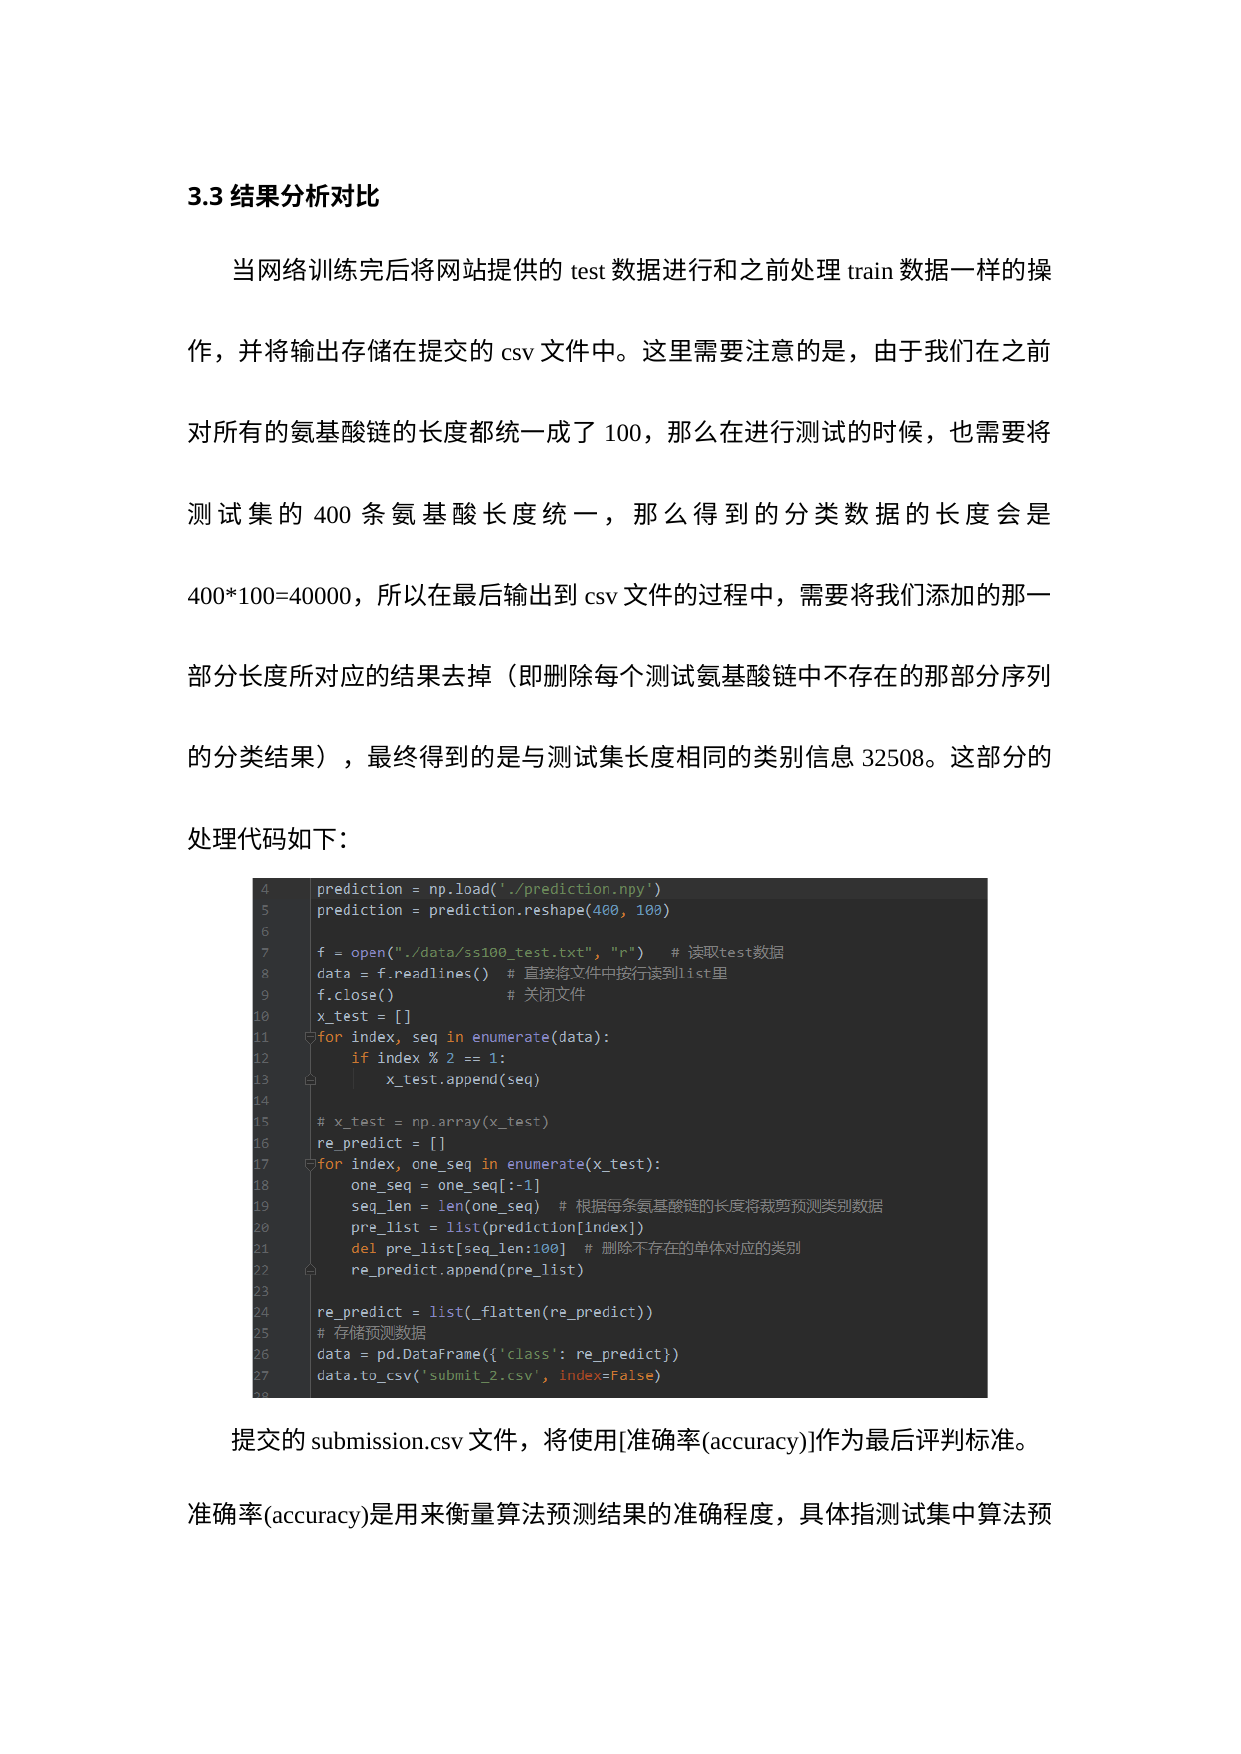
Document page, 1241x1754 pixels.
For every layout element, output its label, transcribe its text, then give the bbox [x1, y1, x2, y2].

picture [252, 878, 988, 1398]
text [187, 1480, 1053, 1545]
text 3.3 结果分析对比 [187, 162, 1059, 227]
text 当网络训练完后将网站提供的test数据进行和之前处理train数据一样的操作，并将输出存储在提交的csv文件中。这里需要注意的是，由于我们在之前对所有的氨基酸链的长度都统一成了100，那么在进行测试的时候，也需要将测试集的400条氨基酸长度统一，那么得到的分类数据的长度会是400*100=40000，所以在最后输出到csv文件的过程中，需要将我们添加的那一部分长度所对应的结果去掉（即删除每个测试氨基酸链中不存在的那部分序列的分类结果），最终得到的是与测试集长度相同的类别信息32508。这部分的处理代码如下： [187, 236, 1053, 870]
text 提交的submission.csv文件，将使用[准确率(accuracy)]作为最后评判标准。 [187, 1406, 1053, 1471]
